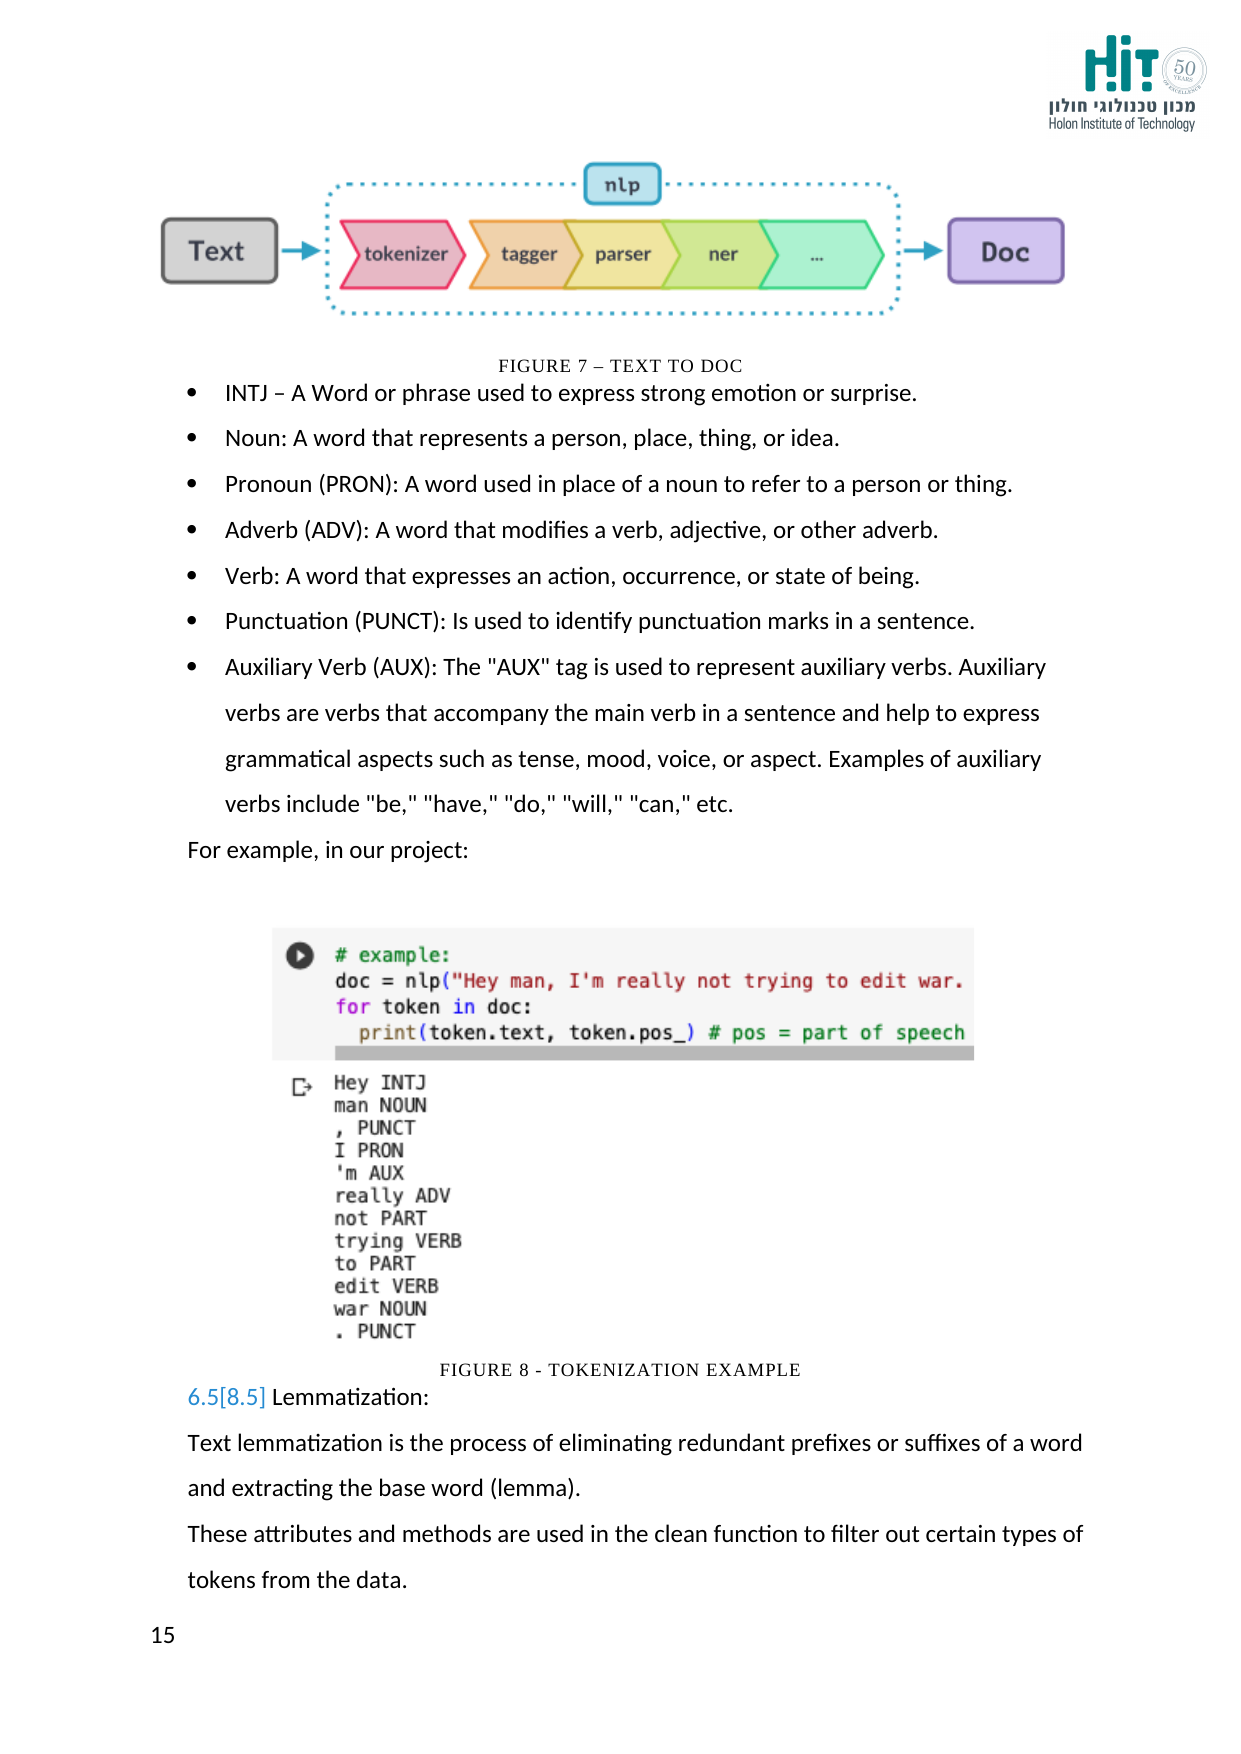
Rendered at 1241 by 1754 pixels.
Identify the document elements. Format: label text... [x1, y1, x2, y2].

list Noun: A word that represents a person, place, thing, or idea. [187, 423, 1090, 453]
list Auxiliary Verb (AUX): The "AUX" tag is used to represent auxiliary verbs. Auxiliary verbs are verbs that accompany the main verb in a sentence and help to express grammatical aspects such as tense, mood, voice, or aspect. Examples of auxiliary verbs include "be," "have," "do," "will," "can," etc. [187, 651, 1090, 819]
list Pronoun (PRON): A word used in place of a noun to refer to a person or thing. [187, 468, 1090, 499]
text For example, in our project: [150, 834, 1090, 865]
picture [1046, 31, 1210, 139]
list Verb: A word that expresses an action, occurrence, or state of being. [187, 560, 1090, 590]
list INTJ – A Word or phrase used to express strong emotion or surprise. [187, 377, 1090, 407]
text Text lemmatization is the process of eliminating redundant prefixes or suffixes of a word and extracting the base word (lemma). [187, 1427, 1090, 1503]
text These attributes and methods are used in the clean function to filter out certain types of tokens from the data. [187, 1518, 1090, 1594]
picture [266, 925, 975, 1345]
list Punctuation (PUNCT): Is used to identify punctuation marks in a sentence. [187, 606, 1090, 636]
list Adverb (ADV): A word that modifies a verb, adjective, or other adverb. [187, 514, 1090, 544]
picture [150, 150, 1090, 341]
list Lemmatization: [187, 1381, 1090, 1411]
